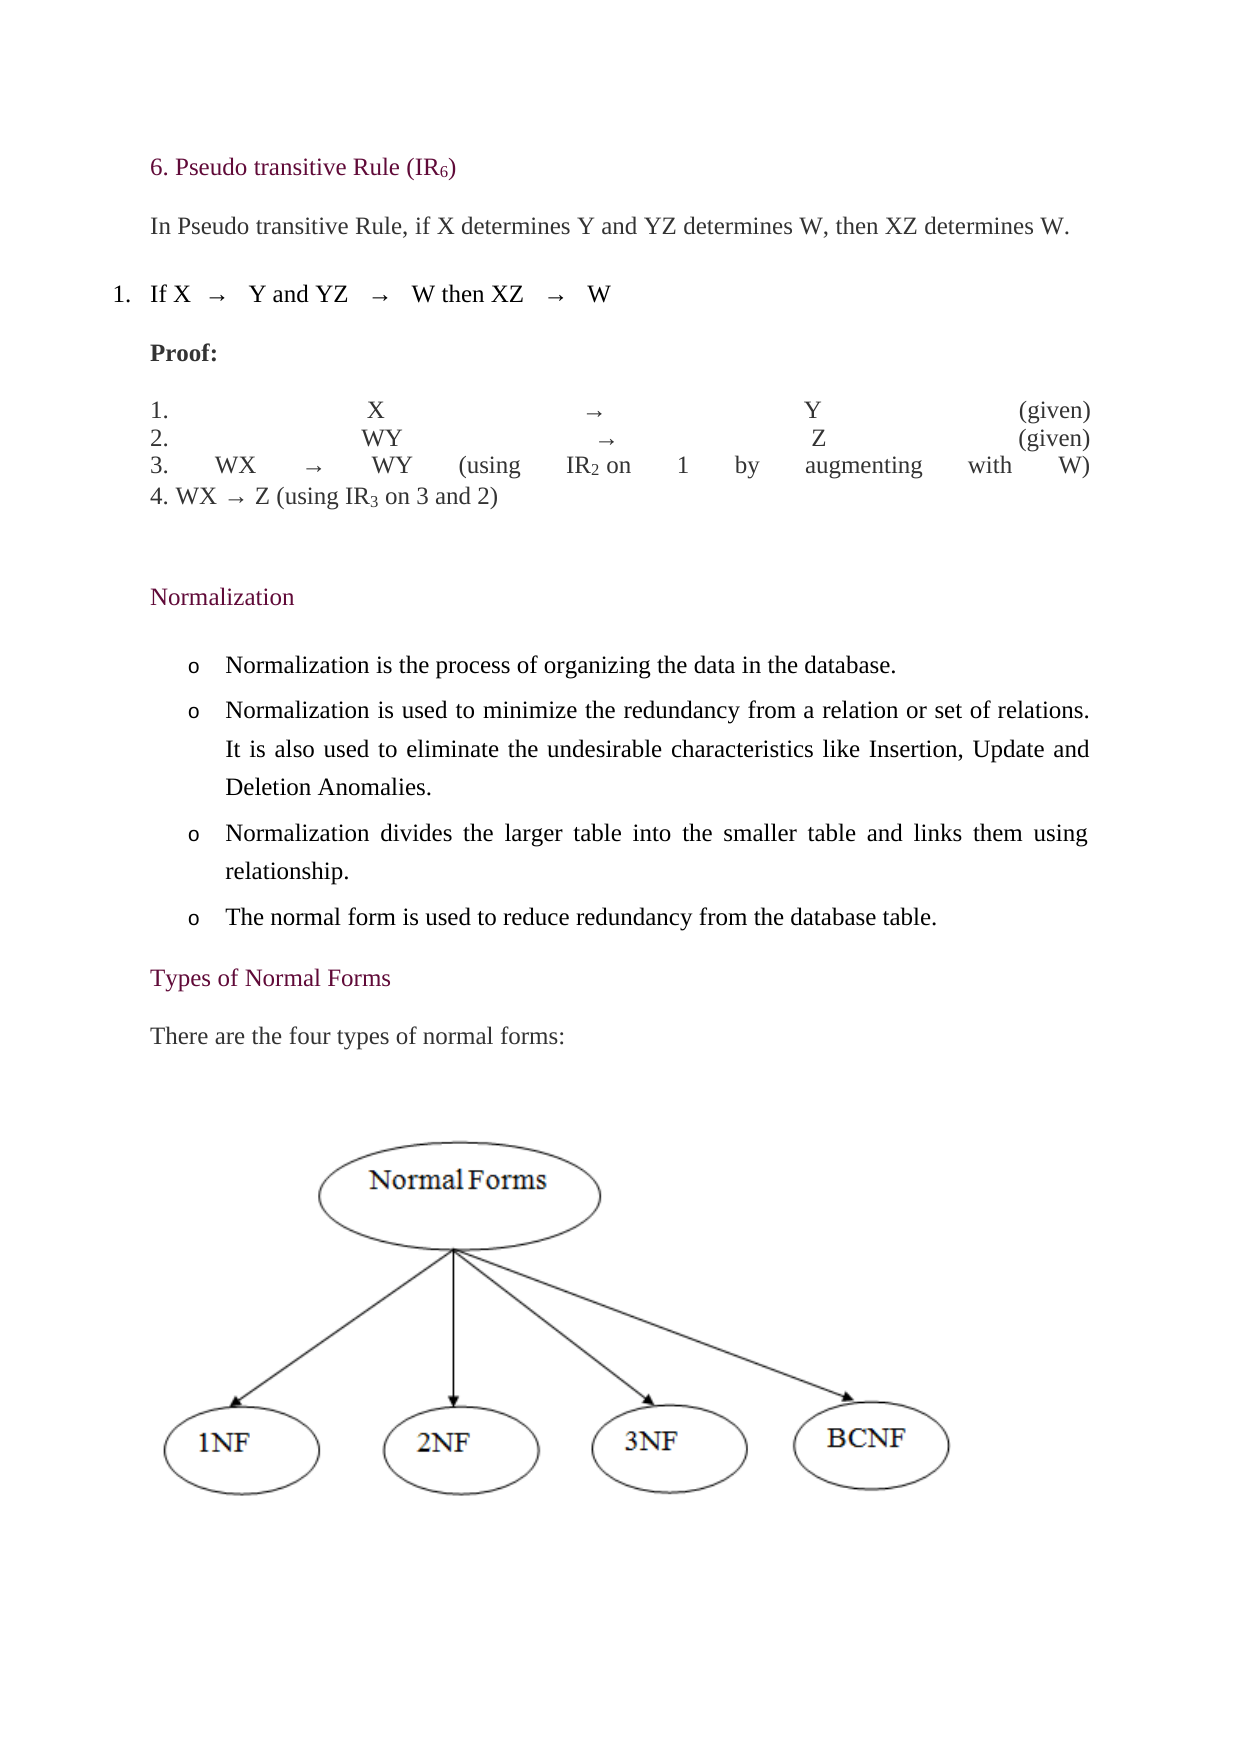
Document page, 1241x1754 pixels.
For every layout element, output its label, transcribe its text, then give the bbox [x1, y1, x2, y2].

text There are the four types of normal forms: [150, 1021, 1230, 1050]
text Normalization [150, 582, 1230, 610]
text 6. Pseudo transitive Rule (IR6) [150, 152, 1230, 183]
list Normalization is used to minimize the redundancy from a relation or set of relations. It is also used to eliminate the undesirable characteristics like Insertion, Update and Deletion Anomalies. [187, 695, 1090, 801]
text Types of Normal Forms [150, 963, 1230, 992]
subtitle Proof: [150, 338, 1230, 367]
list X → Y (given) [150, 395, 1230, 424]
list Normalization divides the larger table into the smaller table and links them using relationship. [187, 818, 1089, 885]
list WX → Z (using IR3 on 3 and 2) [150, 481, 1230, 512]
list Normalization is the process of organizing the data in the database. [187, 650, 1230, 679]
list WX → WY (using IR2 on 1 by augmenting with W) [150, 452, 1230, 481]
picture [150, 1108, 976, 1549]
list WY → Z (given) [150, 424, 1230, 452]
list If X → Y and YZ → W then XZ → W [112, 279, 1230, 308]
text In Pseudo transitive Rule, if X determines Y and YZ determines W, then XZ determines W. [150, 211, 1230, 240]
list The normal form is used to reduce redundancy from the database table. [187, 902, 1230, 931]
